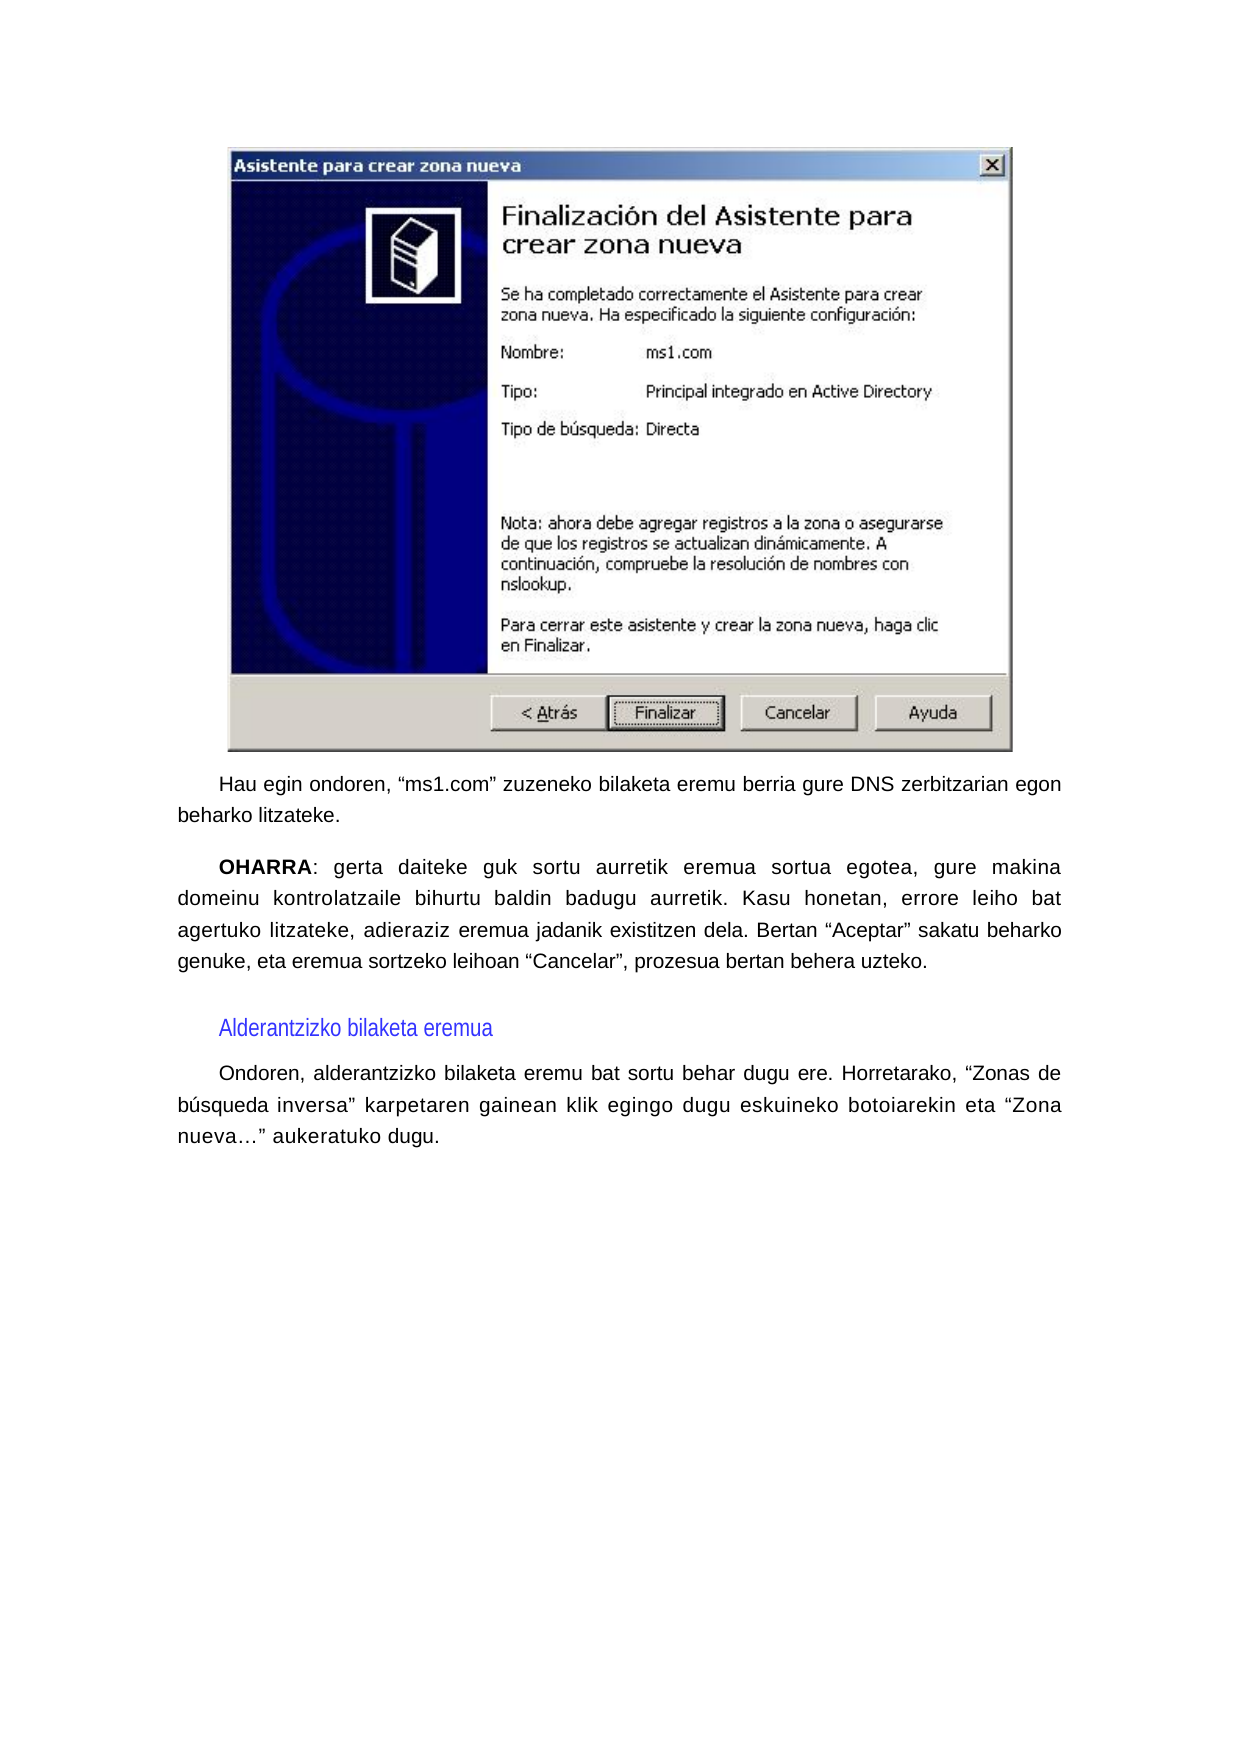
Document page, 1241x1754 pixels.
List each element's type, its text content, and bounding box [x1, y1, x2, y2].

text Ondoren, alderantzizko bilaketa eremu bat sortu behar dugu ere. Horretarako, “Zonas de búsqueda inversa” karpetaren gainean klik egingo dugu eskuineko botoiarekin eta “Zona nueva…” aukeratuko dugu. [177, 1054, 1063, 1148]
text Hau egin ondoren, “ms1.com” zuzeneko bilaketa eremu berria gure DNS zerbitzarian egon beharko litzateke. [177, 764, 1063, 827]
text OHARRA: gerta daiteke guk sortu aurretik eremua sortua egotea, gure makina domeinu kontrolatzaile bihurtu baldin badugu aurretik. Kasu honetan, errore leiho bat agertuko litzateke, adieraziz eremua jadanik existitzen dela. Bertan “Aceptar” sakatu beharko genuke, eta eremua sortzeko leihoan “Cancelar”, prozesua bertan behera uzteko. [177, 848, 1063, 973]
picture [227, 147, 1013, 752]
text Alderantzizko bilaketa eremua [218, 1010, 1063, 1041]
